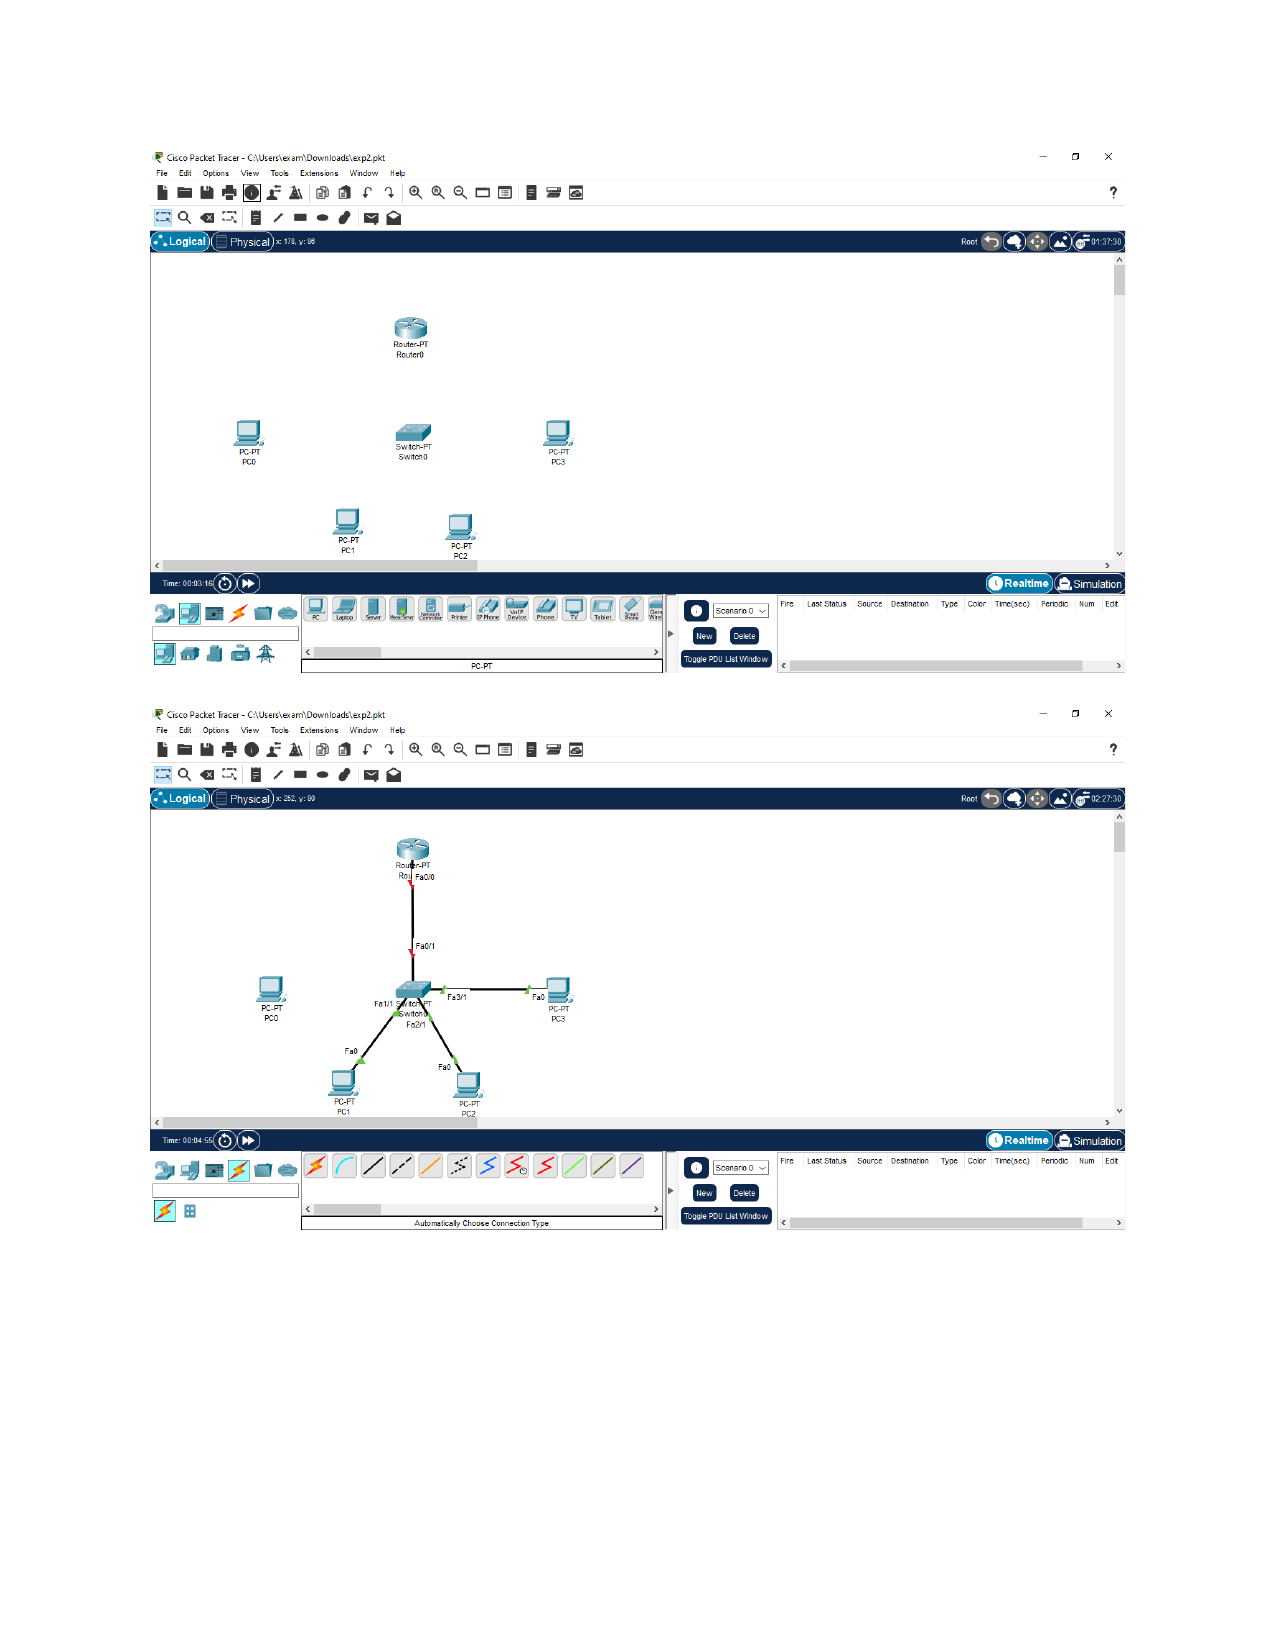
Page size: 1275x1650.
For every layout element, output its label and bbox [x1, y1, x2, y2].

picture [150, 707, 1125, 1230]
picture [150, 150, 1125, 673]
